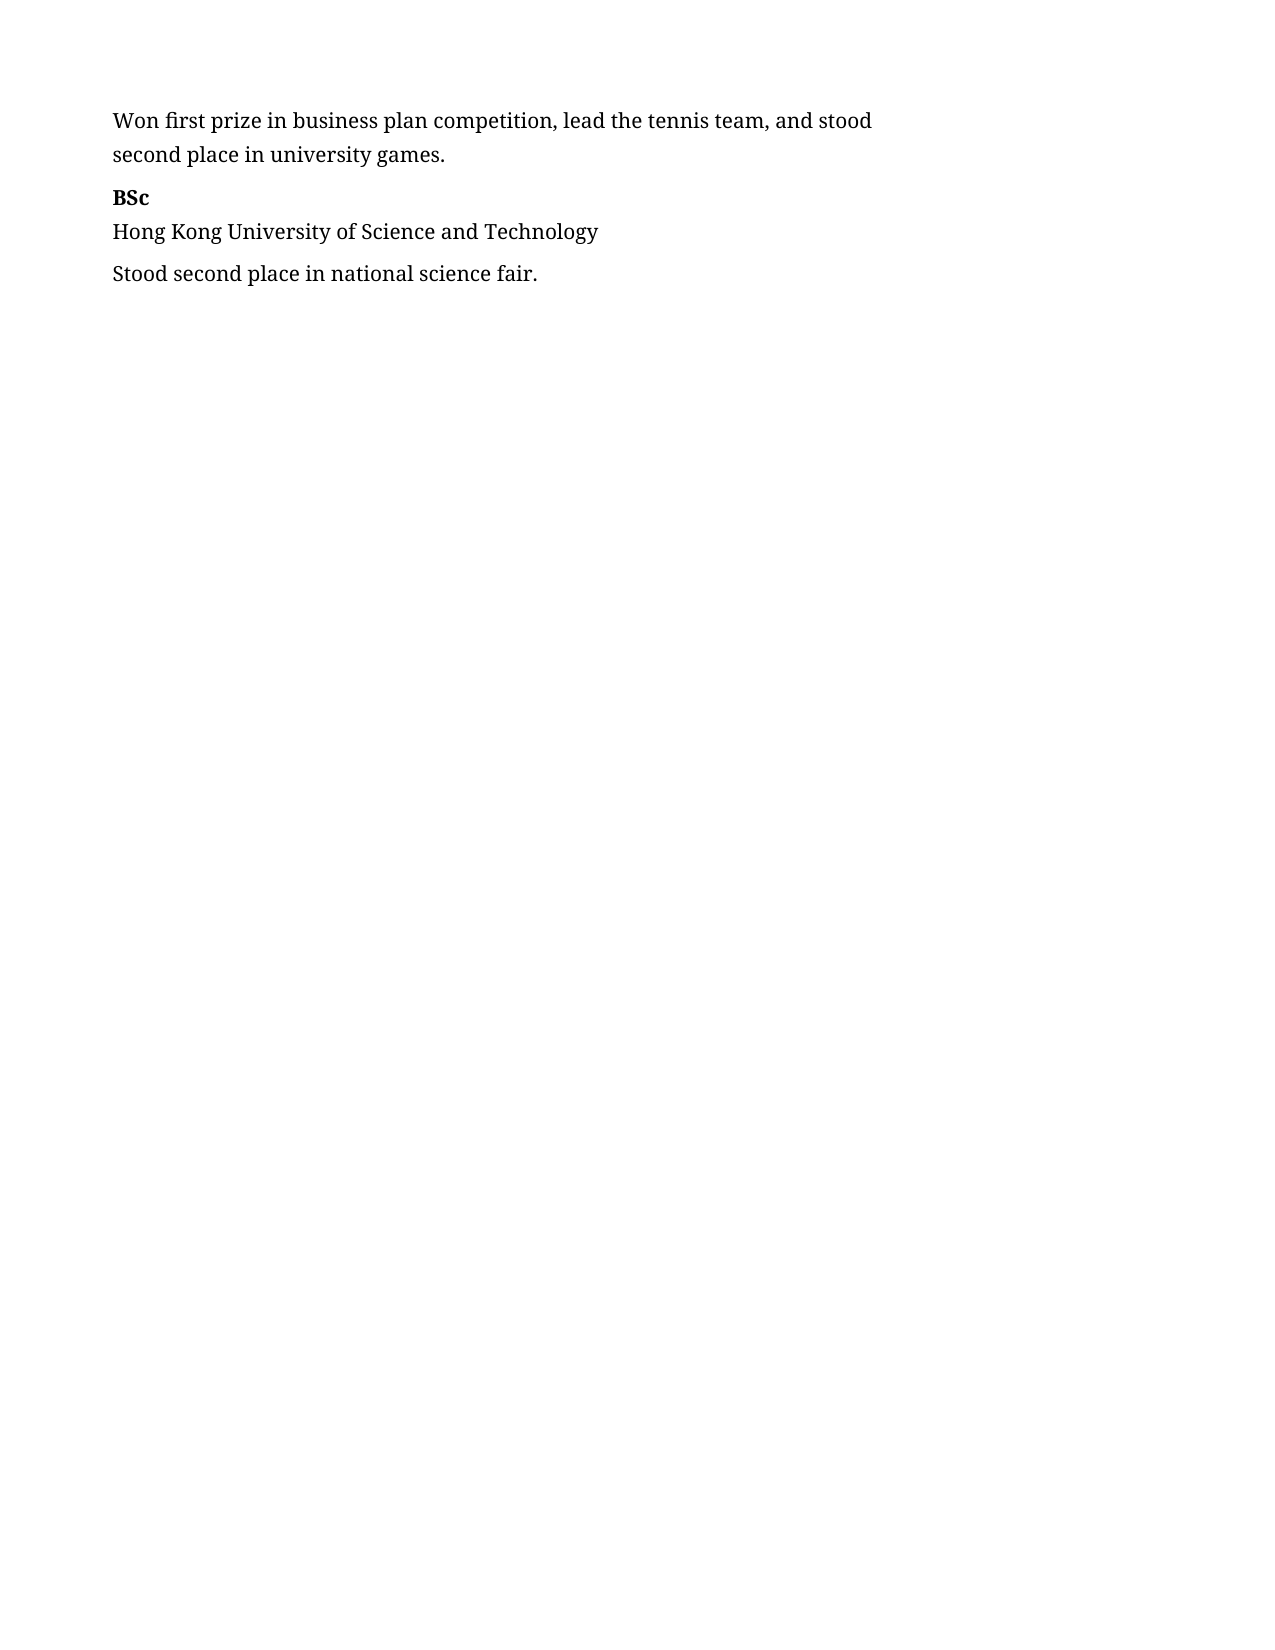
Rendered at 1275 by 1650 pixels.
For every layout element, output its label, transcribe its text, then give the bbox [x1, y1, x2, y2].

subtitle BSc [112, 183, 938, 211]
text Won first prize in business plan competition, lead the tennis team, and stood second place in university games. [112, 106, 938, 169]
text Stood second place in national science fair. [112, 259, 938, 288]
subtitle Hong Kong University of Science and Technology Jul 2009 [112, 217, 938, 245]
